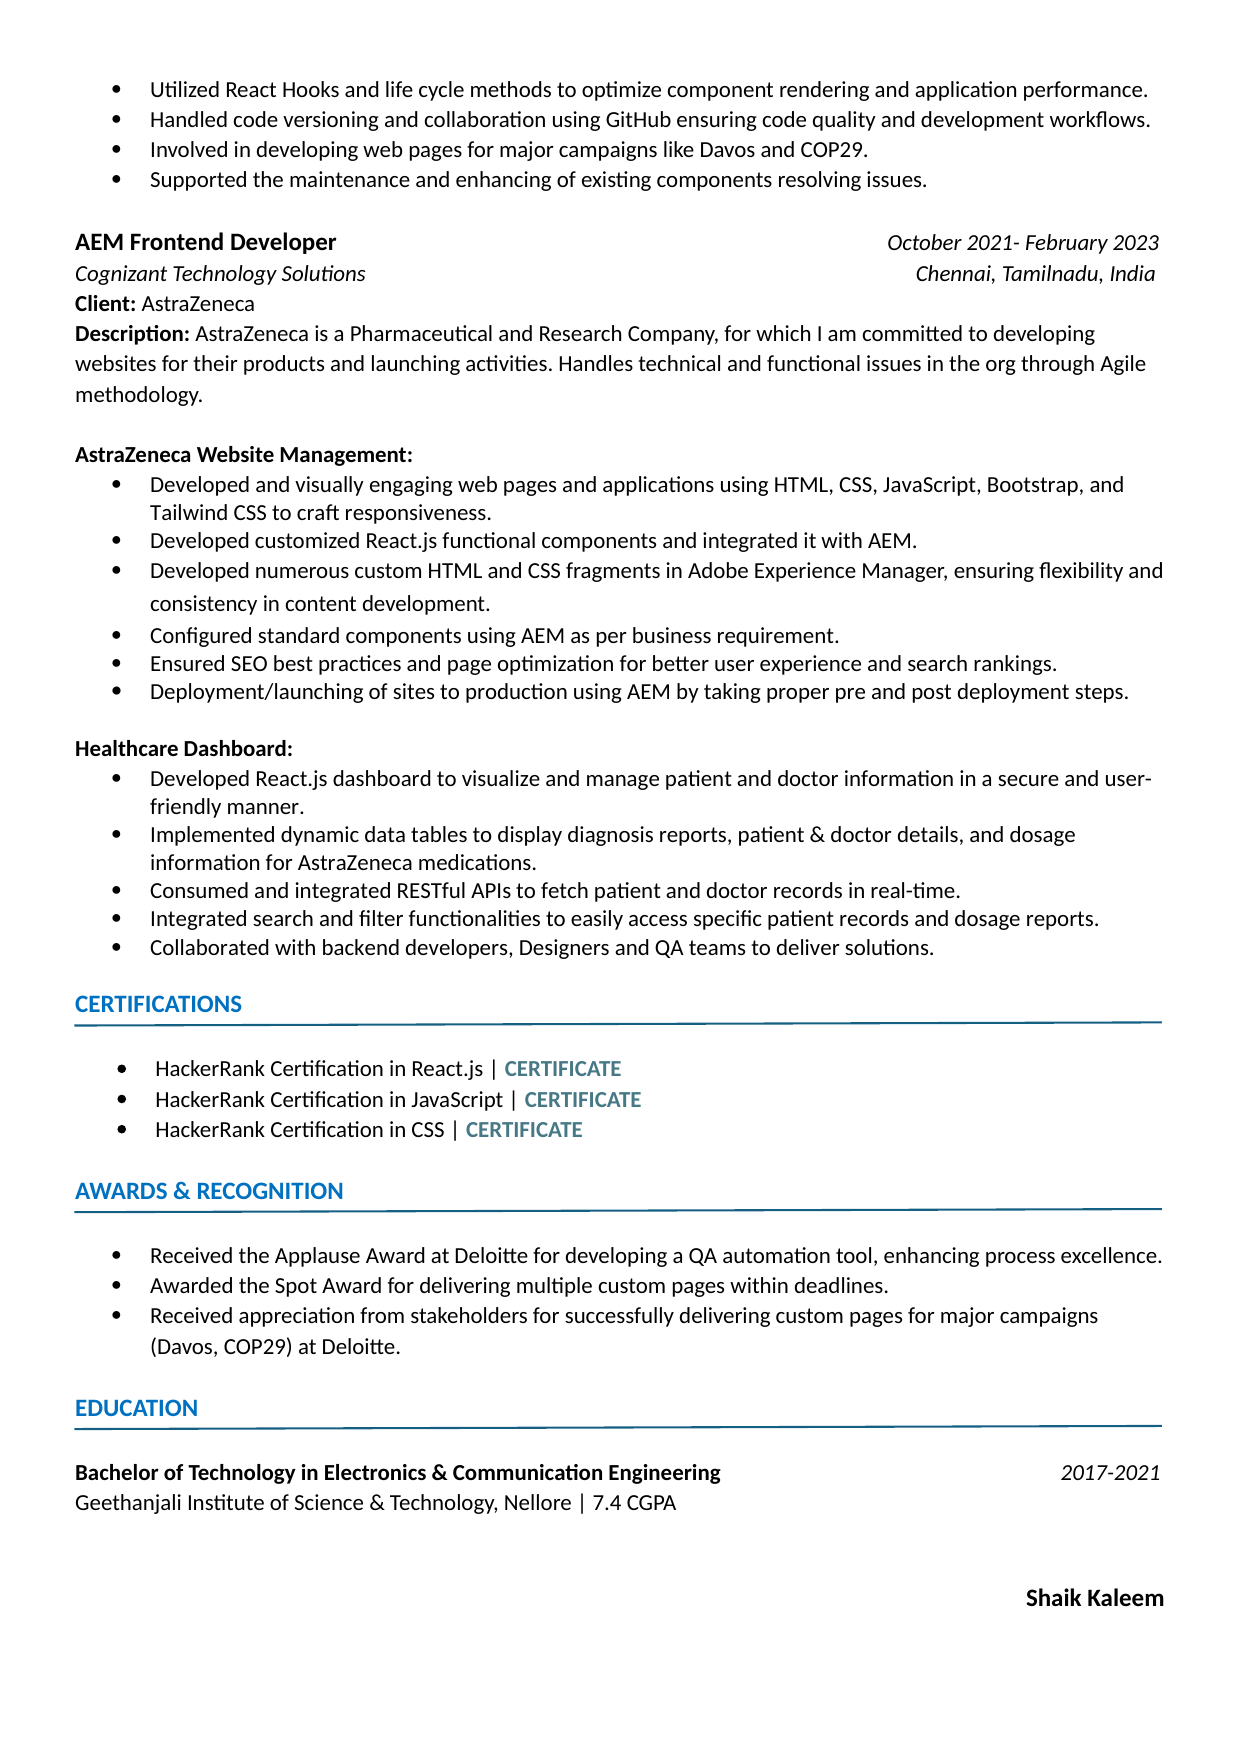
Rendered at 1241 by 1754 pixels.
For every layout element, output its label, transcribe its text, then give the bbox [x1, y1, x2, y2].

list Developed React.js dashboard to visualize and manage patient and doctor information in a secure and user-friendly manner. [112, 764, 1165, 821]
list Ensured SEO best practices and page optimization for better user experience and search rankings. [112, 649, 1165, 677]
list Developed numerous custom HTML and CSS fragments in Adobe Experience Manager, ensuring flexibility and consistency in content development. [112, 557, 1165, 618]
list Developed customized React.js functional components and integrated it with AEM. [112, 526, 1165, 554]
list Deployment/launching of sites to production using AEM by taking proper pre and post deployment steps. [112, 677, 1165, 705]
text Geethanjali Institute of Science & Technology, Nellore | 7.4 CGPA [75, 1488, 1165, 1516]
list Collaborated with backend developers, Designers and QA teams to deliver solutions. [112, 933, 1165, 961]
text EDUCATION [75, 1392, 1165, 1423]
list Utilized React Hooks and life cycle methods to optimize component rendering and application performance. [112, 75, 1165, 103]
text Bachelor of Technology in Electronics & Communication Engineering 2017-2021 [75, 1458, 1165, 1486]
text Healthcare Dashboard: [75, 734, 1165, 762]
text AstraZeneca Website Management: [75, 440, 1165, 468]
list Handled code versioning and collaboration using GitHub ensuring code quality and development workflows. [112, 105, 1165, 133]
text Cognizant Technology Solutions Chennai, Tamilnadu, India [75, 259, 1165, 287]
list Implemented dynamic data tables to display diagnosis reports, patient & doctor details, and dosage information for AstraZeneca medications. [112, 821, 1165, 877]
list Awarded the Spot Award for delivering multiple custom pages within deadlines. [112, 1271, 1165, 1299]
text Description: AstraZeneca is a Pharmaceutical and Research Company, for which I am committed to developing websites for their products and launching activities. Handles technical and functional issues in the org through Agile methodology. [75, 319, 1165, 408]
list Involved in developing web pages for major campaigns like Davos and COP29. [112, 135, 1165, 163]
list HackerRank Certification in CSS | CERTIFICATE [118, 1115, 1165, 1143]
list HackerRank Certification in React.js | CERTIFICATE [118, 1054, 1165, 1082]
list Integrated search and filter functionalities to easily access specific patient records and dosage reports. [112, 904, 1165, 933]
list HackerRank Certification in JavaScript | CERTIFICATE [118, 1085, 1165, 1113]
list Supported the maintenance and enhancing of existing components resolving issues. [112, 166, 1165, 194]
text CERTIFICATIONS [75, 989, 1165, 1019]
list Developed and visually engaging web pages and applications using HTML, CSS, JavaScript, Bootstrap, and Tailwind CSS to craft responsiveness. [112, 470, 1165, 526]
list Received appreciation from stakeholders for successfully delivering custom pages for major campaigns (Davos, COP29) at Deloitte. [112, 1302, 1165, 1360]
text AEM Frontend Developer October 2021- February 2023 [75, 226, 1165, 257]
list Configured standard components using AEM as per business requirement. [112, 621, 1165, 649]
list Consumed and integrated RESTful APIs to fetch patient and doctor records in real-time. [112, 877, 1165, 904]
list Received the Applause Award at Deloitte for developing a QA automation tool, enhancing process excellence. [112, 1241, 1165, 1269]
text Shaik Kaleem [975, 1582, 1165, 1613]
text AWARDS & RECOGNITION [75, 1175, 1165, 1206]
text Client: AstraZeneca [75, 289, 1165, 317]
